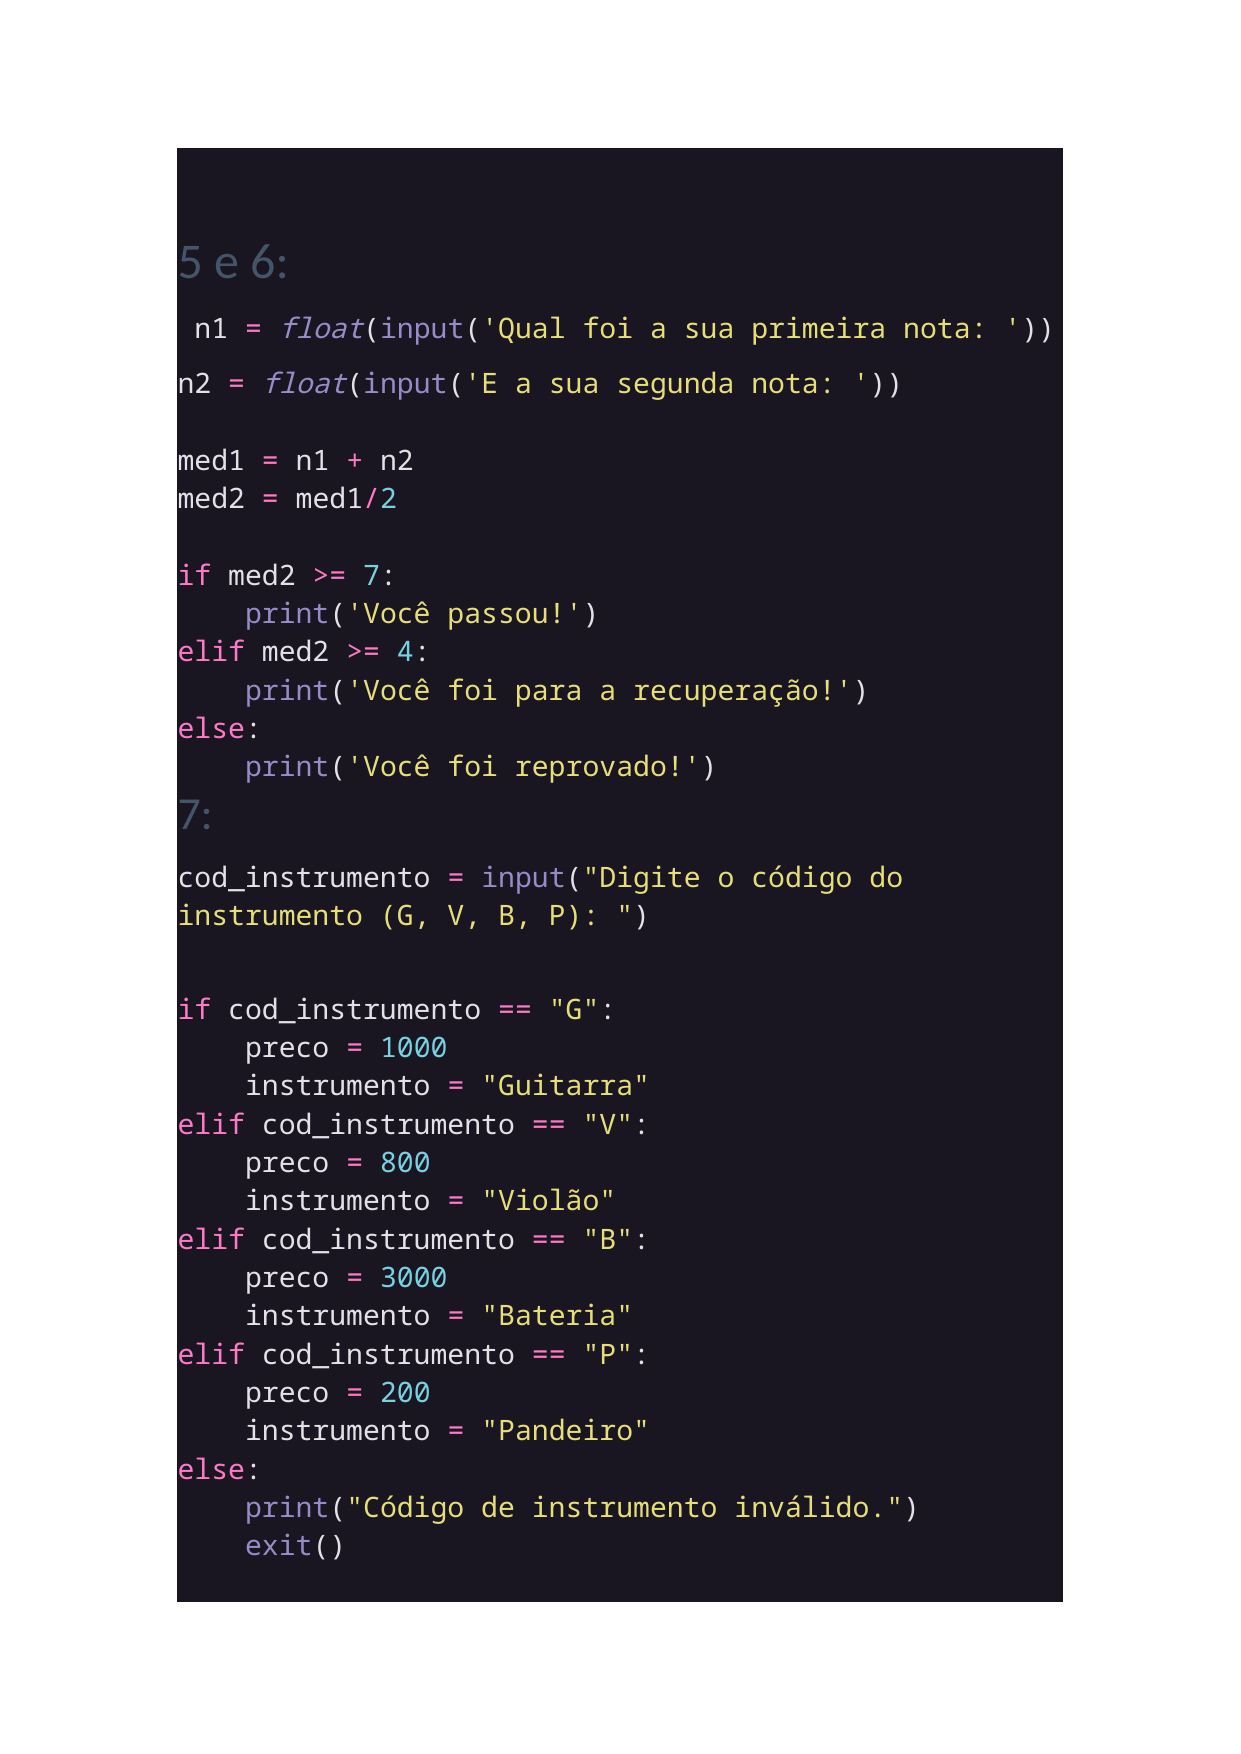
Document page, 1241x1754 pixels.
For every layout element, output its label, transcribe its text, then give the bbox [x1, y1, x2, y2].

text exit() [177, 1526, 1063, 1564]
text med2 = med1/2 [177, 478, 1063, 516]
text preco = 800 [177, 1142, 1063, 1181]
text n1 = float(input('Qual foi a sua primeira nota: ')) [177, 308, 1063, 346]
text instrumento = "Bateria" [177, 1296, 1063, 1334]
text med1 = n1 + n2 [177, 440, 1063, 478]
text preco = 3000 [177, 1257, 1063, 1296]
text preco = 200 [177, 1372, 1063, 1411]
text 5 e 6: [177, 230, 1063, 291]
text elif cod_instrumento == "P": [177, 1334, 1063, 1372]
text print('Você passou!') [177, 593, 1063, 631]
text 7: [177, 785, 1063, 841]
text preco = 1000 [177, 1027, 1063, 1066]
text n2 = float(input('E a sua segunda nota: ')) [177, 363, 1063, 401]
text elif cod_instrumento == "B": [177, 1219, 1063, 1257]
text if med2 >= 7: [177, 555, 1063, 593]
text else: [177, 1449, 1063, 1487]
text cod_instrumento = input("Digite o código do instrumento (G, V, B, P): ") [177, 857, 1063, 934]
text elif cod_instrumento == "V": [177, 1104, 1063, 1142]
text instrumento = "Violão" [177, 1181, 1063, 1219]
text instrumento = "Pandeiro" [177, 1411, 1063, 1449]
text if cod_instrumento == "G": [177, 989, 1063, 1027]
text print('Você foi reprovado!') [177, 746, 1063, 785]
text print("Código de instrumento inválido.") [177, 1487, 1063, 1526]
text elif med2 >= 4: [177, 631, 1063, 670]
text print('Você foi para a recuperação!') [177, 670, 1063, 708]
text else: [177, 708, 1063, 746]
text instrumento = "Guitarra" [177, 1066, 1063, 1104]
